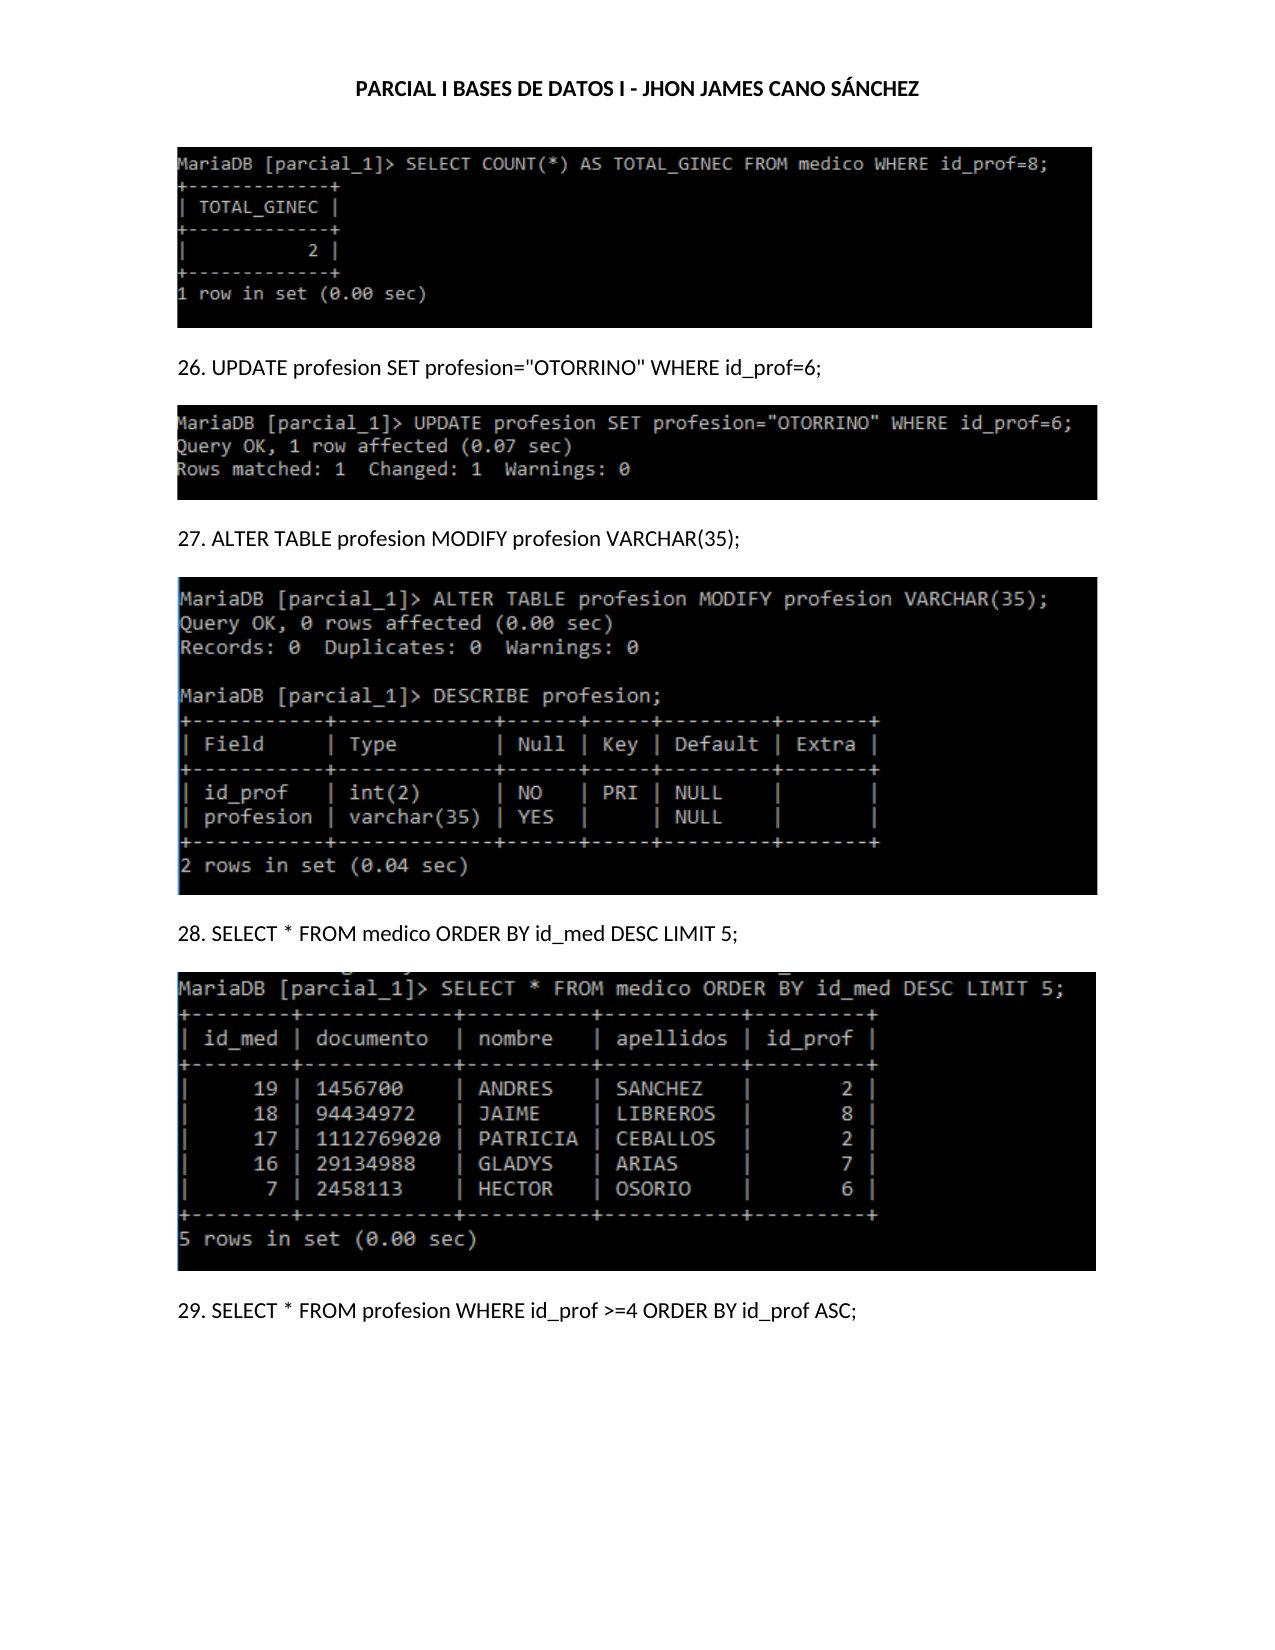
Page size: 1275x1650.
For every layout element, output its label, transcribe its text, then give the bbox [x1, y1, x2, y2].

text 26. UPDATE profesion SET profesion="OTORRINO" WHERE id_prof=6; [177, 353, 1098, 381]
text 29. SELECT * FROM profesion WHERE id_prof >=4 ORDER BY id_prof ASC; [177, 1296, 1098, 1324]
picture [177, 577, 1098, 895]
text 27. ALTER TABLE profesion MODIFY profesion VARCHAR(35); [177, 524, 1098, 552]
picture [177, 147, 1093, 328]
picture [177, 972, 1096, 1271]
text 28. SELECT * FROM medico ORDER BY id_med DESC LIMIT 5; [177, 919, 1098, 948]
picture [177, 405, 1098, 500]
